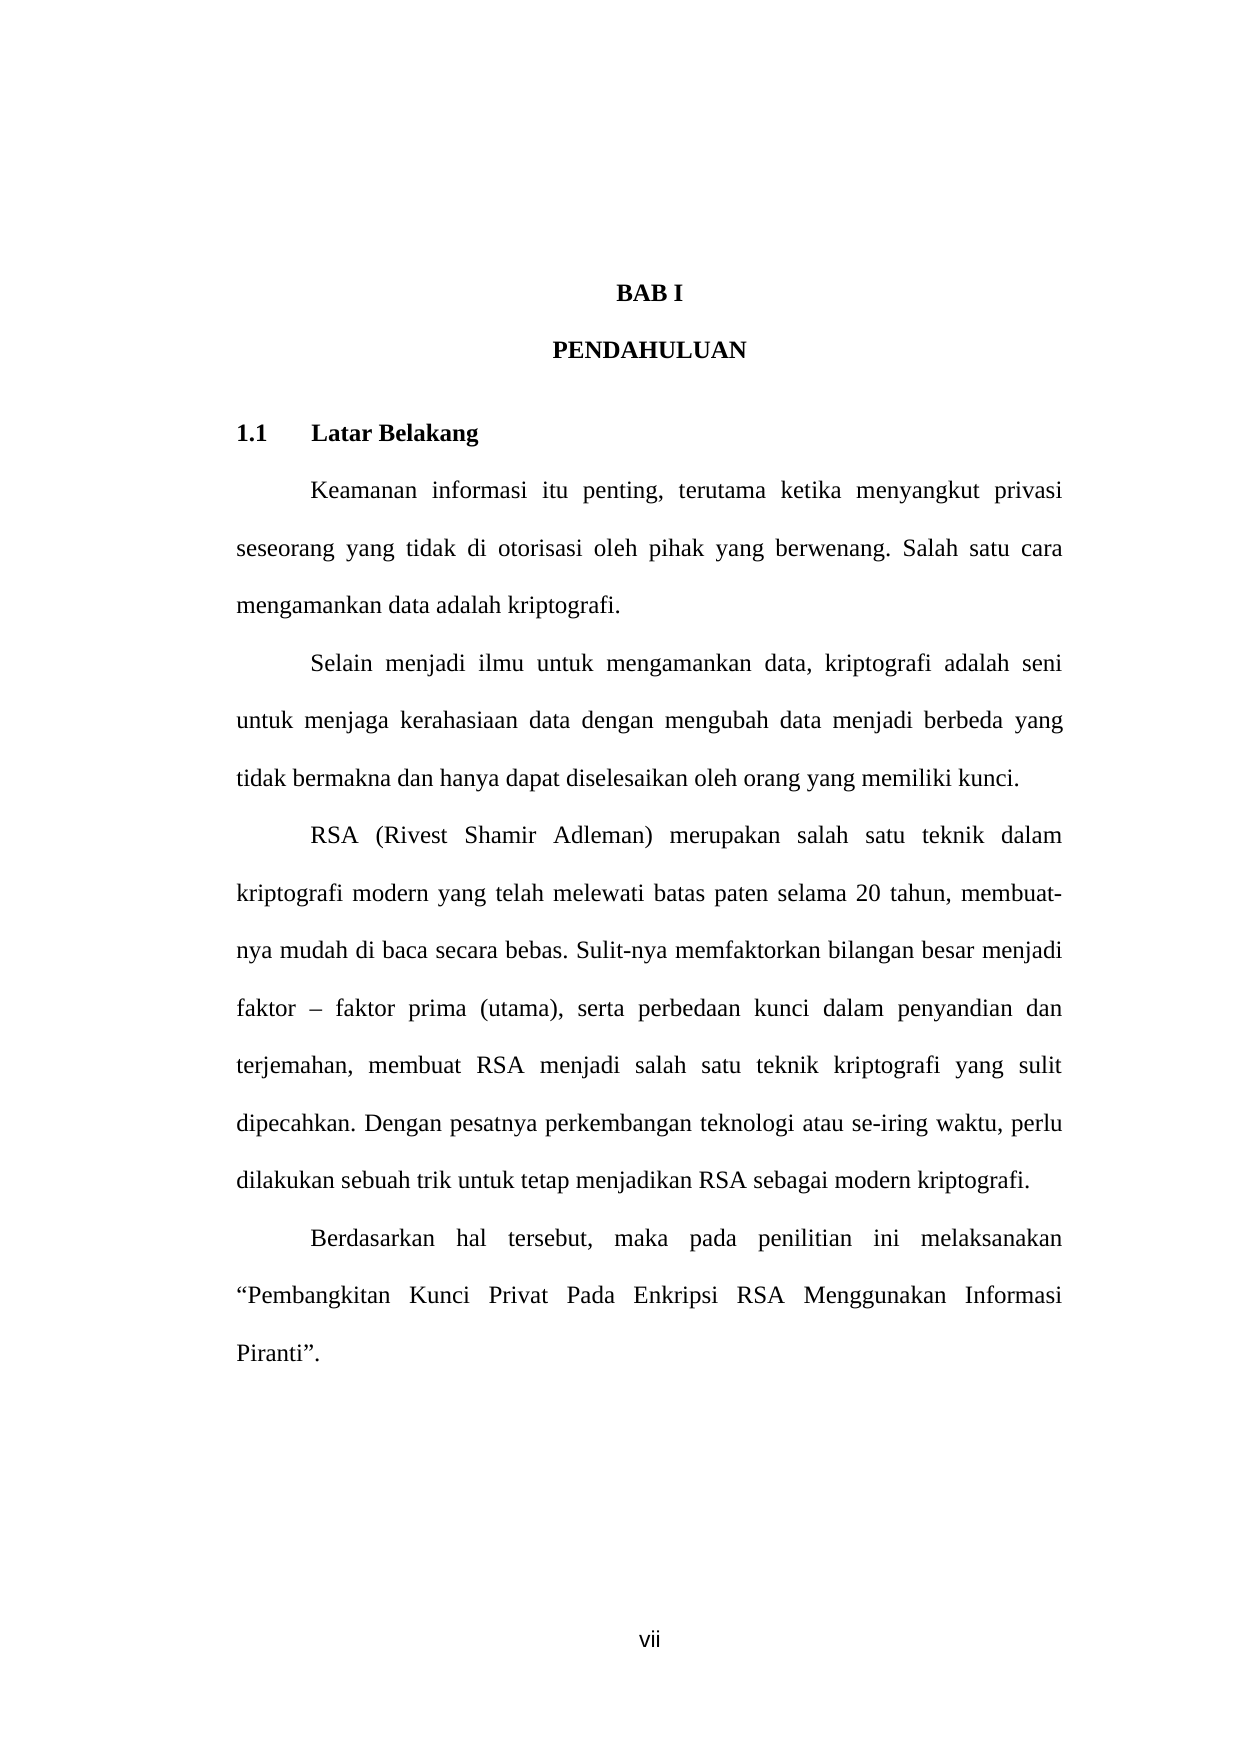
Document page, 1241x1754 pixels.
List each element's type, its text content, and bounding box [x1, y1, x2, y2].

text 1.1 Latar Belakang [236, 418, 1063, 447]
list Berdasarkan hal tersebut, maka pada penilitian ini melaksanakan “Pembangkitan Kunci Privat Pada Enkripsi RSA Menggunakan Informasi Piranti”. [236, 1223, 1063, 1367]
text BAB I PENDAHULUAN [236, 278, 1063, 364]
list Keamanan informasi itu penting, terutama ketika menyangkut privasi seseorang yang tidak di otorisasi oleh pihak yang berwenang. Salah satu cara mengamankan data adalah kriptografi. [236, 475, 1063, 619]
list Selain menjadi ilmu untuk mengamankan data, kriptografi adalah seni untuk menjaga kerahasiaan data dengan mengubah data menjadi berbeda yang tidak bermakna dan hanya dapat diselesaikan oleh orang yang memiliki kunci. [236, 648, 1063, 792]
list RSA (Rivest Shamir Adleman) merupakan salah satu teknik dalam kriptografi modern yang telah melewati batas paten selama 20 tahun, membuat-nya mudah di baca secara bebas. Sulit-nya memfaktorkan bilangan besar menjadi faktor – faktor prima (utama), serta perbedaan kunci dalam penyandian dan terjemahan, membuat RSA menjadi salah satu teknik kriptografi yang sulit dipecahkan. Dengan pesatnya perkembangan teknologi atau se-iring waktu, perlu dilakukan sebuah trik untuk tetap menjadikan RSA sebagai modern kriptografi. [236, 820, 1063, 1194]
